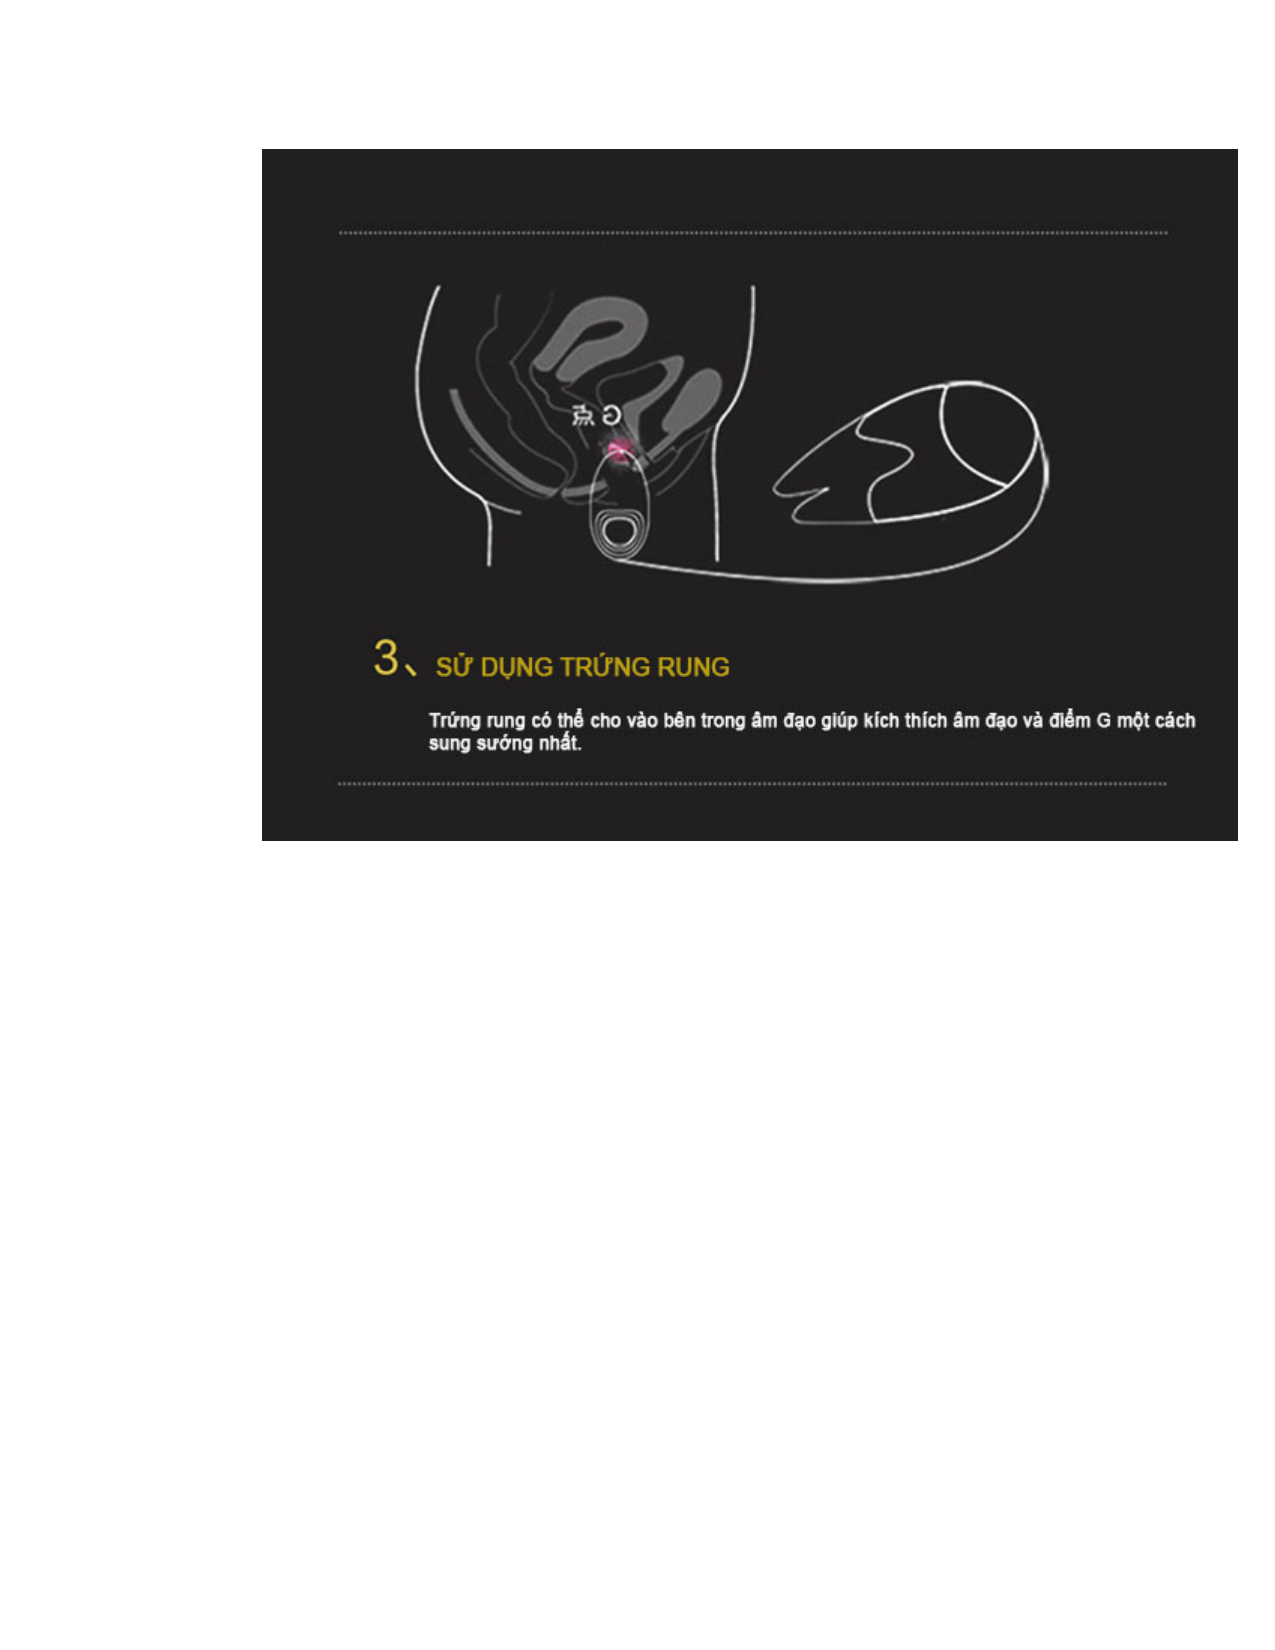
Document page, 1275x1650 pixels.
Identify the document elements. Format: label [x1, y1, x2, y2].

picture [262, 149, 1238, 841]
